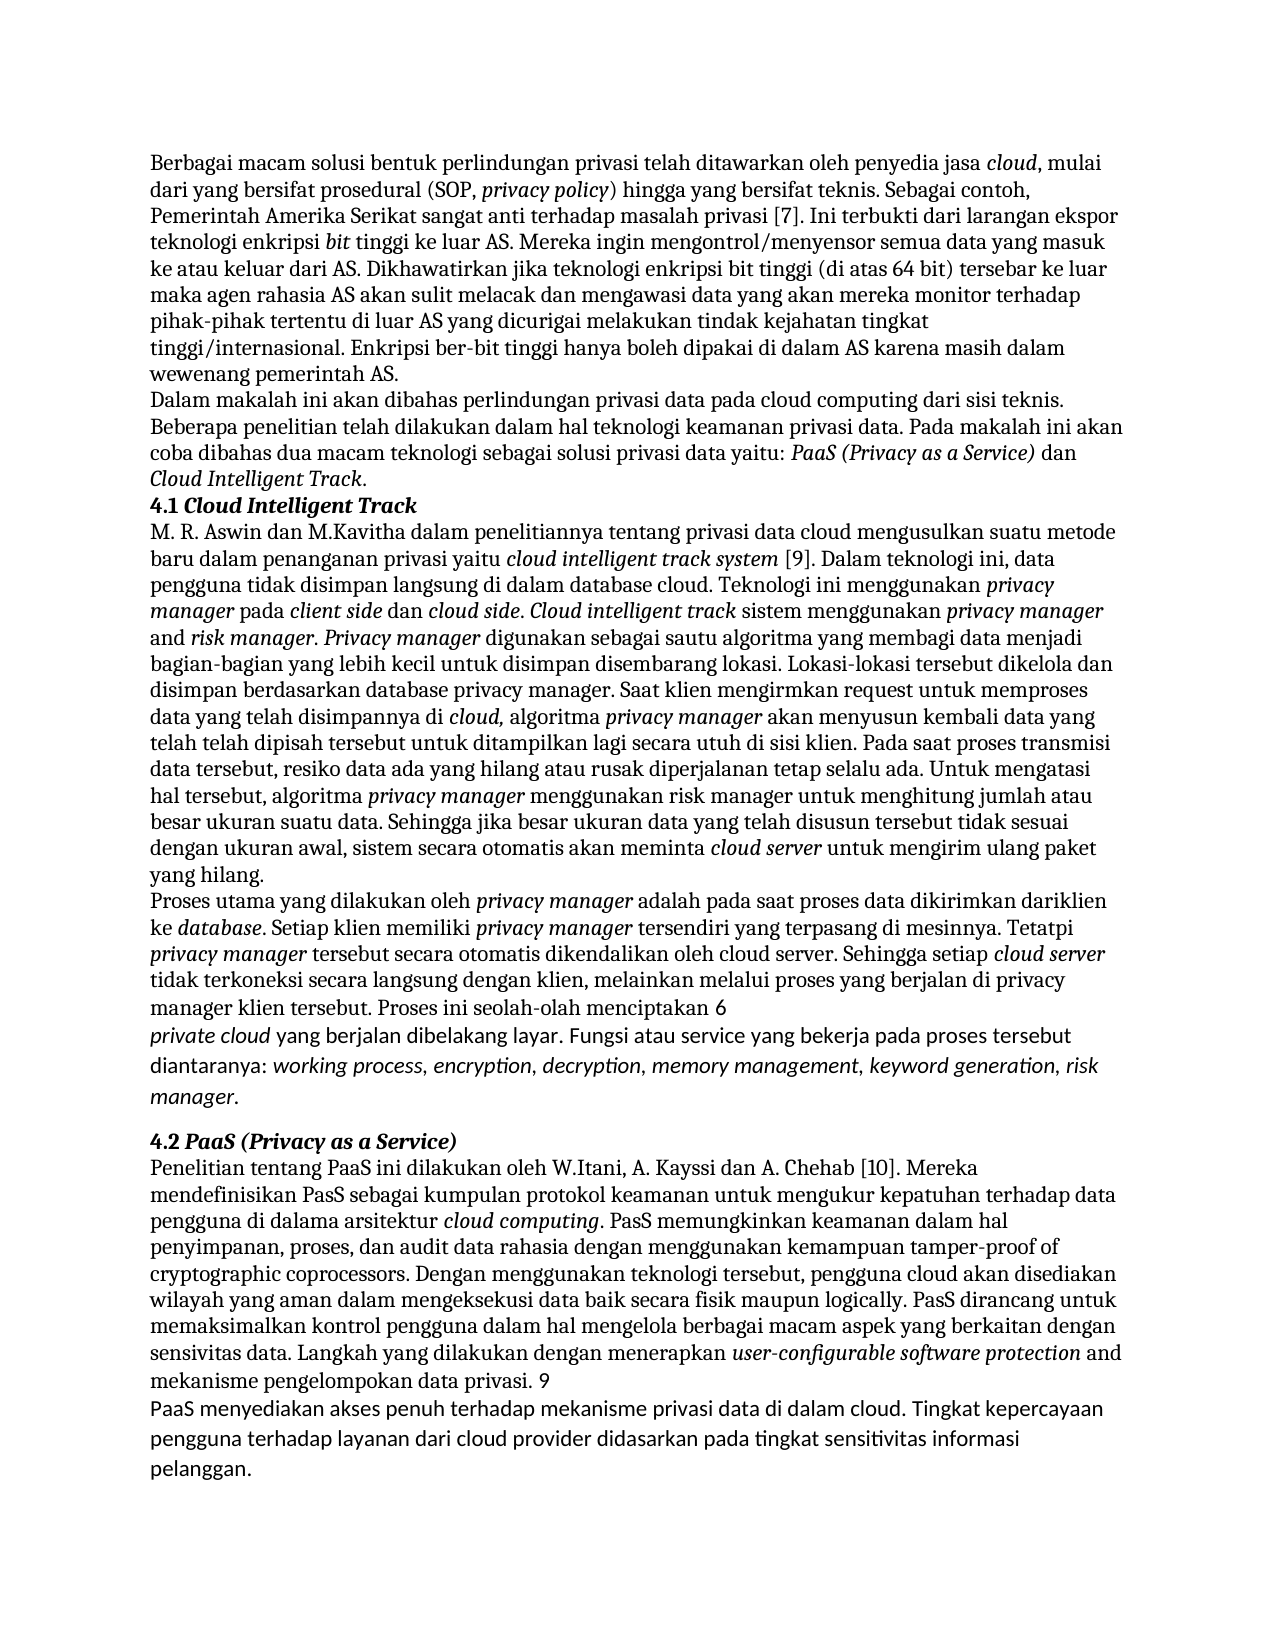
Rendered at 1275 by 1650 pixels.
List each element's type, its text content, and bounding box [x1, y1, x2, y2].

text Proses utama yang dilakukan oleh privacy manager adalah pada saat proses data dikirimkan dariklien ke database. Setiap klien memiliki privacy manager tersendiri yang terpasang di mesinnya. Tetatpi privacy manager tersebut secara otomatis dikendalikan oleh cloud server. Sehingga setiap cloud server tidak terkoneksi secara langsung dengan klien, melainkan melalui proses yang berjalan di privacy manager klien tersebut. Proses ini seolah-olah menciptakan 6 [150, 888, 1125, 1021]
text Dalam makalah ini akan dibahas perlindungan privasi data pada cloud computing dari sisi teknis. Beberapa penelitian telah dilakukan dalam hal teknologi keamanan privasi data. Pada makalah ini akan coba dibahas dua macam teknologi sebagai solusi privasi data yaitu: PaaS (Privacy as a Service) dan Cloud Intelligent Track. [150, 387, 1125, 493]
text Penelitian tentang PaaS ini dilakukan oleh W.Itani, A. Kayssi dan A. Chehab [10]. Mereka mendefinisikan PasS sebagai kumpulan protokol keamanan untuk mengukur kepatuhan terhadap data pengguna di dalama arsitektur cloud computing. PasS memungkinkan keamanan dalam hal penyimpanan, proses, dan audit data rahasia dengan menggunakan kemampuan tamper-proof of cryptographic coprocessors. Dengan menggunakan teknologi tersebut, pengguna cloud akan disediakan wilayah yang aman dalam mengeksekusi data baik secara fisik maupun logically. PasS dirancang untuk memaksimalkan kontrol pengguna dalam hal mengelola berbagai macam aspek yang berkaitan dengan sensivitas data. Langkah yang dilakukan dengan menerapkan user-configurable software protection and mekanisme pengelompokan data privasi. 9 [150, 1155, 1125, 1394]
text private cloud yang berjalan dibelakang layar. Fungsi atau service yang bekerja pada proses tersebut diantaranya: working process, encryption, decryption, memory management, keyword generation, risk manager. [150, 1021, 1125, 1110]
text 4.1 Cloud Intelligent Track [150, 493, 1125, 519]
text Berbagai macam solusi bentuk perlindungan privasi telah ditawarkan oleh penyedia jasa cloud, mulai dari yang bersifat prosedural (SOP, privacy policy) hingga yang bersifat teknis. Sebagai contoh, Pemerintah Amerika Serikat sangat anti terhadap masalah privasi [7]. Ini terbukti dari larangan ekspor teknologi enkripsi bit tinggi ke luar AS. Mereka ingin mengontrol/menyensor semua data yang masuk ke atau keluar dari AS. Dikhawatirkan jika teknologi enkripsi bit tinggi (di atas 64 bit) tersebar ke luar maka agen rahasia AS akan sulit melacak dan mengawasi data yang akan mereka monitor terhadap pihak-pihak tertentu di luar AS yang dicurigai melakukan tindak kejahatan tingkat tinggi/internasional. Enkripsi ber-bit tinggi hanya boleh dipakai di dalam AS karena masih dalam wewenang pemerintah AS. [150, 150, 1125, 387]
text 4.2 PaaS (Privacy as a Service) [150, 1129, 1125, 1155]
text M. R. Aswin dan M.Kavitha dalam penelitiannya tentang privasi data cloud mengusulkan suatu metode baru dalam penanganan privasi yaitu cloud intelligent track system [9]. Dalam teknologi ini, data pengguna tidak disimpan langsung di dalam database cloud. Teknologi ini menggunakan privacy manager pada client side dan cloud side. Cloud intelligent track sistem menggunakan privacy manager and risk manager. Privacy manager digunakan sebagai sautu algoritma yang membagi data menjadi bagian-bagian yang lebih kecil untuk disimpan disembarang lokasi. Lokasi-lokasi tersebut dikelola dan disimpan berdasarkan database privacy manager. Saat klien mengirmkan request untuk memproses data yang telah disimpannya di cloud, algoritma privacy manager akan menyusun kembali data yang telah telah dipisah tersebut untuk ditampilkan lagi secara utuh di sisi klien. Pada saat proses transmisi data tersebut, resiko data ada yang hilang atau rusak diperjalanan tetap selalu ada. Untuk mengatasi hal tersebut, algoritma privacy manager menggunakan risk manager untuk menghitung jumlah atau besar ukuran suatu data. Sehingga jika besar ukuran data yang telah disusun tersebut tidak sesuai dengan ukuran awal, sistem secara otomatis akan meminta cloud server untuk mengirim ulang paket yang hilang. [150, 519, 1125, 888]
text PaaS menyediakan akses penuh terhadap mekanisme privasi data di dalam cloud. Tingkat kepercayaan pengguna terhadap layanan dari cloud provider didasarkan pada tingkat sensitivitas informasi pelanggan. [150, 1394, 1125, 1482]
